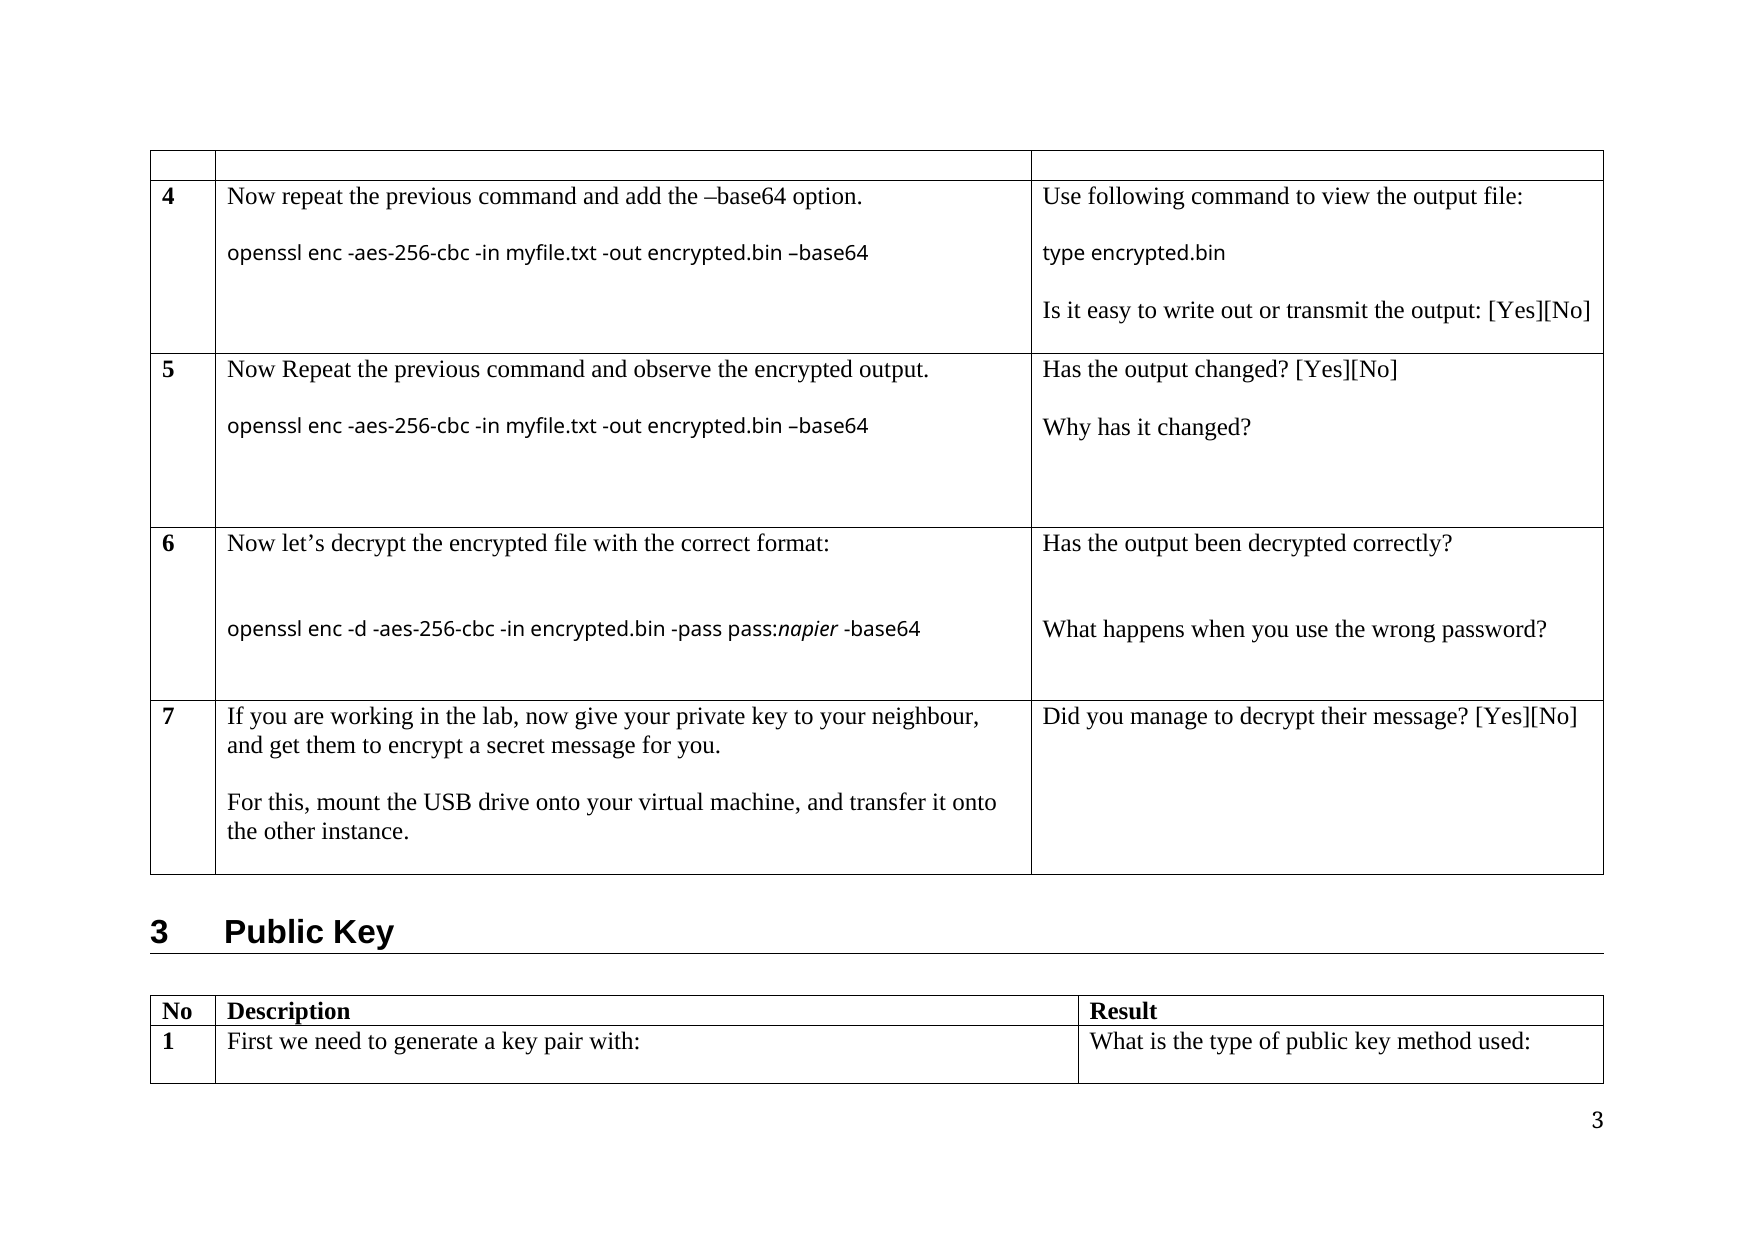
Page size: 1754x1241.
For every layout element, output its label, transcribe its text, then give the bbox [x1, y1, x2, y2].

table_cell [216, 151, 1031, 180]
table_cell Now Repeat the previous command and observe the encrypted output. openssl enc -aes-256-cbc -in myfile.txt -out encrypted.bin –base64 [216, 354, 1031, 527]
table_cell Use following command to view the output file: type encrypted.bin Is it easy to write out or transmit the output: [Yes][No] [1032, 181, 1603, 353]
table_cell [1032, 151, 1603, 180]
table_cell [1079, 1026, 1603, 1083]
table_cell 5 [151, 354, 215, 527]
subtitle 3 Public Key [150, 912, 1604, 953]
table_header Description [216, 996, 1078, 1025]
table_cell Did you manage to decrypt their message? [Yes][No] [1032, 701, 1603, 874]
table_cell 7 [151, 701, 215, 874]
table_header Result [1079, 996, 1603, 1025]
table_cell If you are working in the lab, now give your private key to your neighbour, and get them to encrypt a secret message for you. For this, mount the USB drive onto your virtual machine, and transfer it onto the other instance. [216, 701, 1031, 874]
table_cell Has the output changed? [Yes][No] Why has it changed? [1032, 354, 1603, 527]
table_cell 6 [151, 528, 215, 700]
table_cell 1 [151, 1026, 215, 1083]
table_header No [151, 996, 215, 1025]
table_cell 4 [151, 181, 215, 353]
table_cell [216, 1026, 1078, 1083]
table_cell 3 [151, 151, 215, 180]
table_cell Has the output been decrypted correctly? What happens when you use the wrong password? [1032, 528, 1603, 700]
table_cell Now repeat the previous command and add the –base64 option. openssl enc -aes-256-cbc -in myfile.txt -out encrypted.bin –base64 [216, 181, 1031, 353]
table_cell Now let’s decrypt the encrypted file with the correct format: openssl enc -d -aes-256-cbc -in encrypted.bin -pass pass:napier -base64 [216, 528, 1031, 700]
